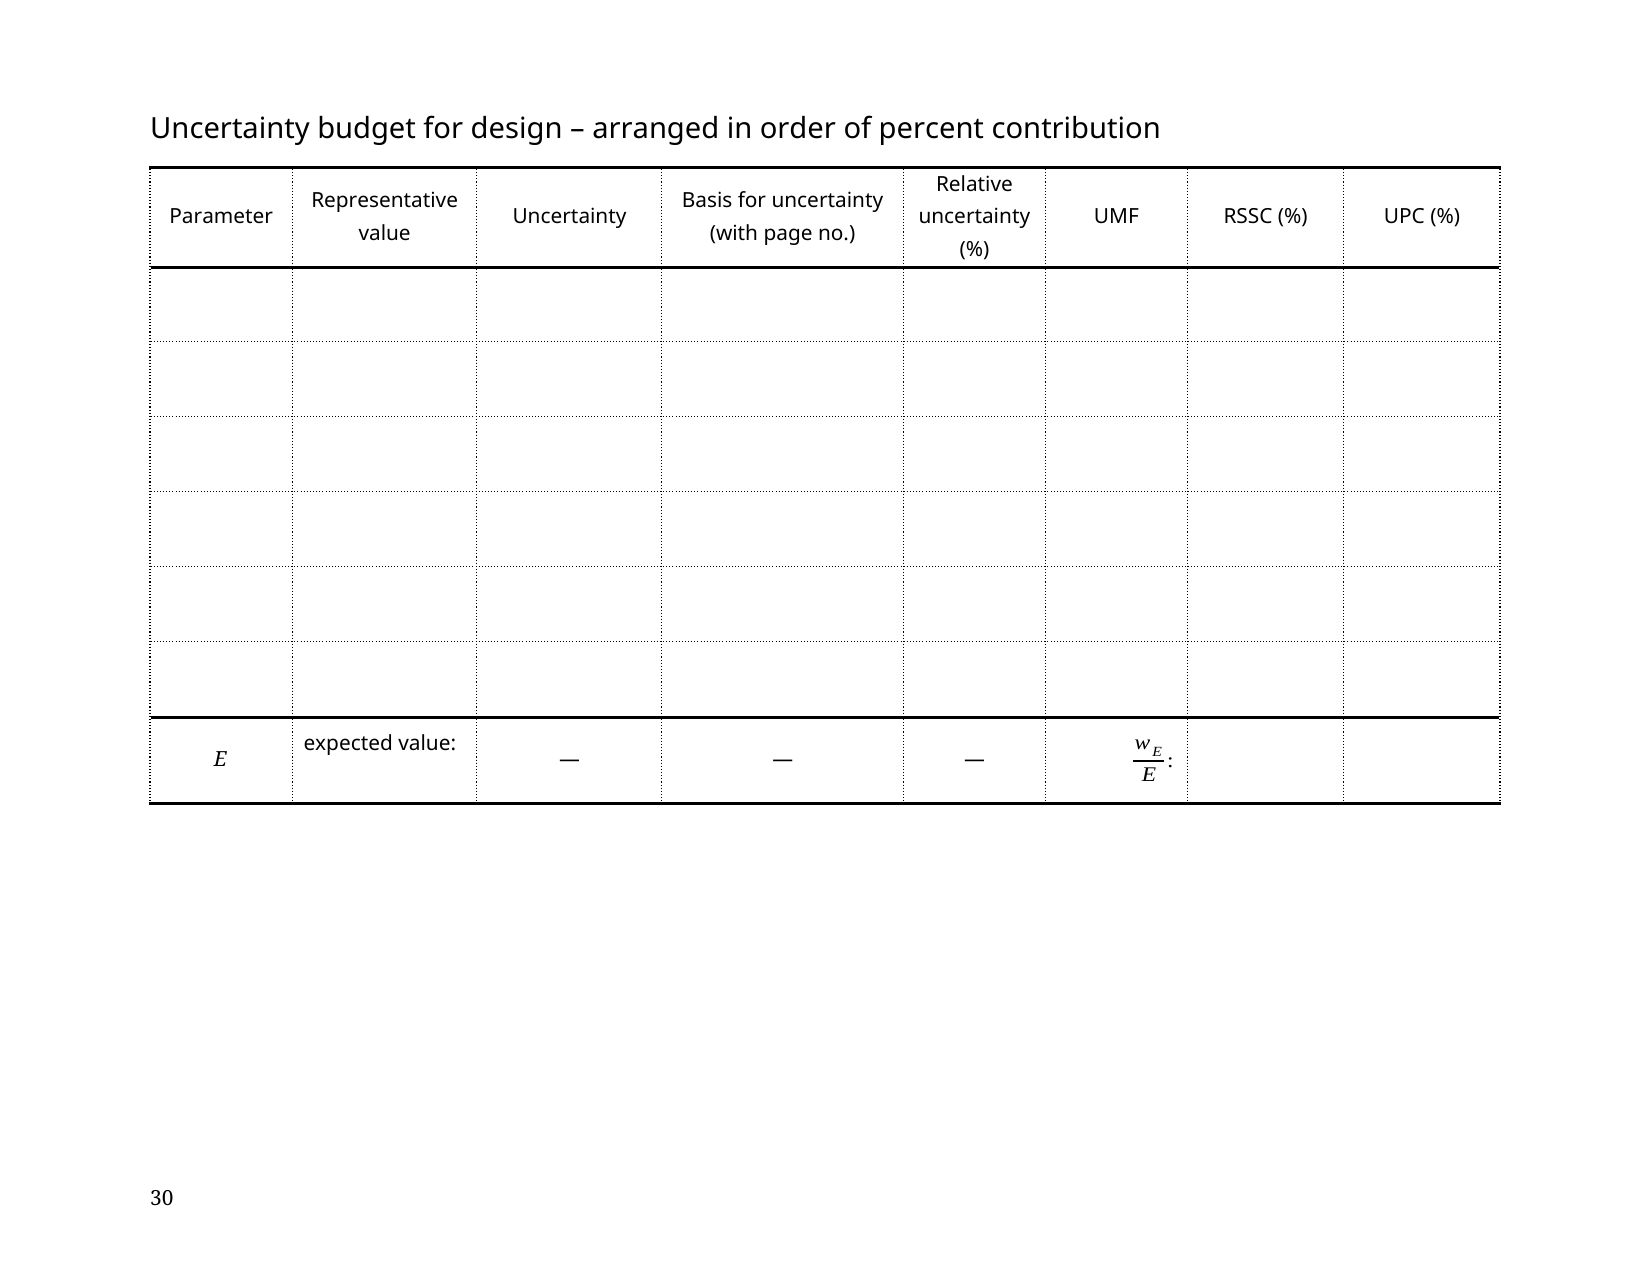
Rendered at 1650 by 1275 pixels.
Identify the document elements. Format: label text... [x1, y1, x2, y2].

table_cell [903, 566, 1045, 641]
table_cell [292, 491, 477, 566]
table_header Representative value [292, 169, 477, 266]
table_cell expected value: [292, 719, 477, 802]
table_cell [150, 416, 292, 491]
table_cell [150, 269, 292, 341]
table_cell [662, 416, 903, 491]
table_cell [477, 416, 662, 491]
table_cell [903, 416, 1045, 491]
table_cell [1344, 491, 1500, 566]
table_cell [292, 341, 477, 416]
table_cell [903, 269, 1045, 341]
table_cell [903, 341, 1045, 416]
table_cell [662, 491, 903, 566]
table_cell [1344, 416, 1500, 491]
table_cell [150, 641, 292, 716]
table_cell [150, 491, 292, 566]
table_cell [1187, 416, 1344, 491]
table_cell [903, 641, 1045, 716]
table_header RSSC (%) [1187, 169, 1344, 266]
table_header UMF [1045, 169, 1187, 266]
table_cell [1045, 719, 1187, 802]
table_cell [903, 491, 1045, 566]
table_header UPC (%) [1344, 169, 1500, 266]
table_header Relative uncertainty (%) [903, 169, 1045, 266]
table_cell [477, 341, 662, 416]
table_cell — [903, 719, 1045, 802]
table_cell — [662, 719, 903, 802]
table_cell [1344, 267, 1500, 341]
table_cell [662, 341, 903, 416]
table_cell [1344, 566, 1500, 641]
table_cell — [477, 719, 662, 802]
table_cell [1045, 341, 1187, 416]
table_cell [1187, 491, 1344, 566]
table_cell [477, 269, 662, 341]
table_cell [1344, 717, 1500, 802]
table_cell [1344, 341, 1500, 416]
table_cell [662, 641, 903, 716]
table_cell [1187, 641, 1344, 716]
table_cell [1187, 566, 1344, 641]
table_cell [1187, 269, 1344, 341]
table_cell [1045, 641, 1187, 716]
table_header Parameter [150, 169, 292, 266]
subtitle Uncertainty budget for design – arranged in order of percent contribution [150, 108, 1500, 147]
table_header Basis for uncertainty (with page no.) [662, 169, 903, 266]
table_header Uncertainty [477, 169, 662, 266]
table_cell [292, 269, 477, 341]
table_cell [292, 641, 477, 716]
table_cell [1187, 719, 1344, 802]
table_cell [477, 491, 662, 566]
table_cell [150, 566, 292, 641]
table_cell [477, 641, 662, 716]
table_cell [1045, 566, 1187, 641]
table_cell [150, 341, 292, 416]
table_cell [292, 566, 477, 641]
table_cell E [150, 719, 292, 802]
table_cell [477, 566, 662, 641]
table_cell [292, 416, 477, 491]
table_cell [1045, 269, 1187, 341]
table_cell [662, 566, 903, 641]
table_cell [1045, 416, 1187, 491]
table_cell [1045, 491, 1187, 566]
table_cell [1344, 641, 1500, 716]
table_cell [662, 269, 903, 341]
table_cell [1187, 341, 1344, 416]
